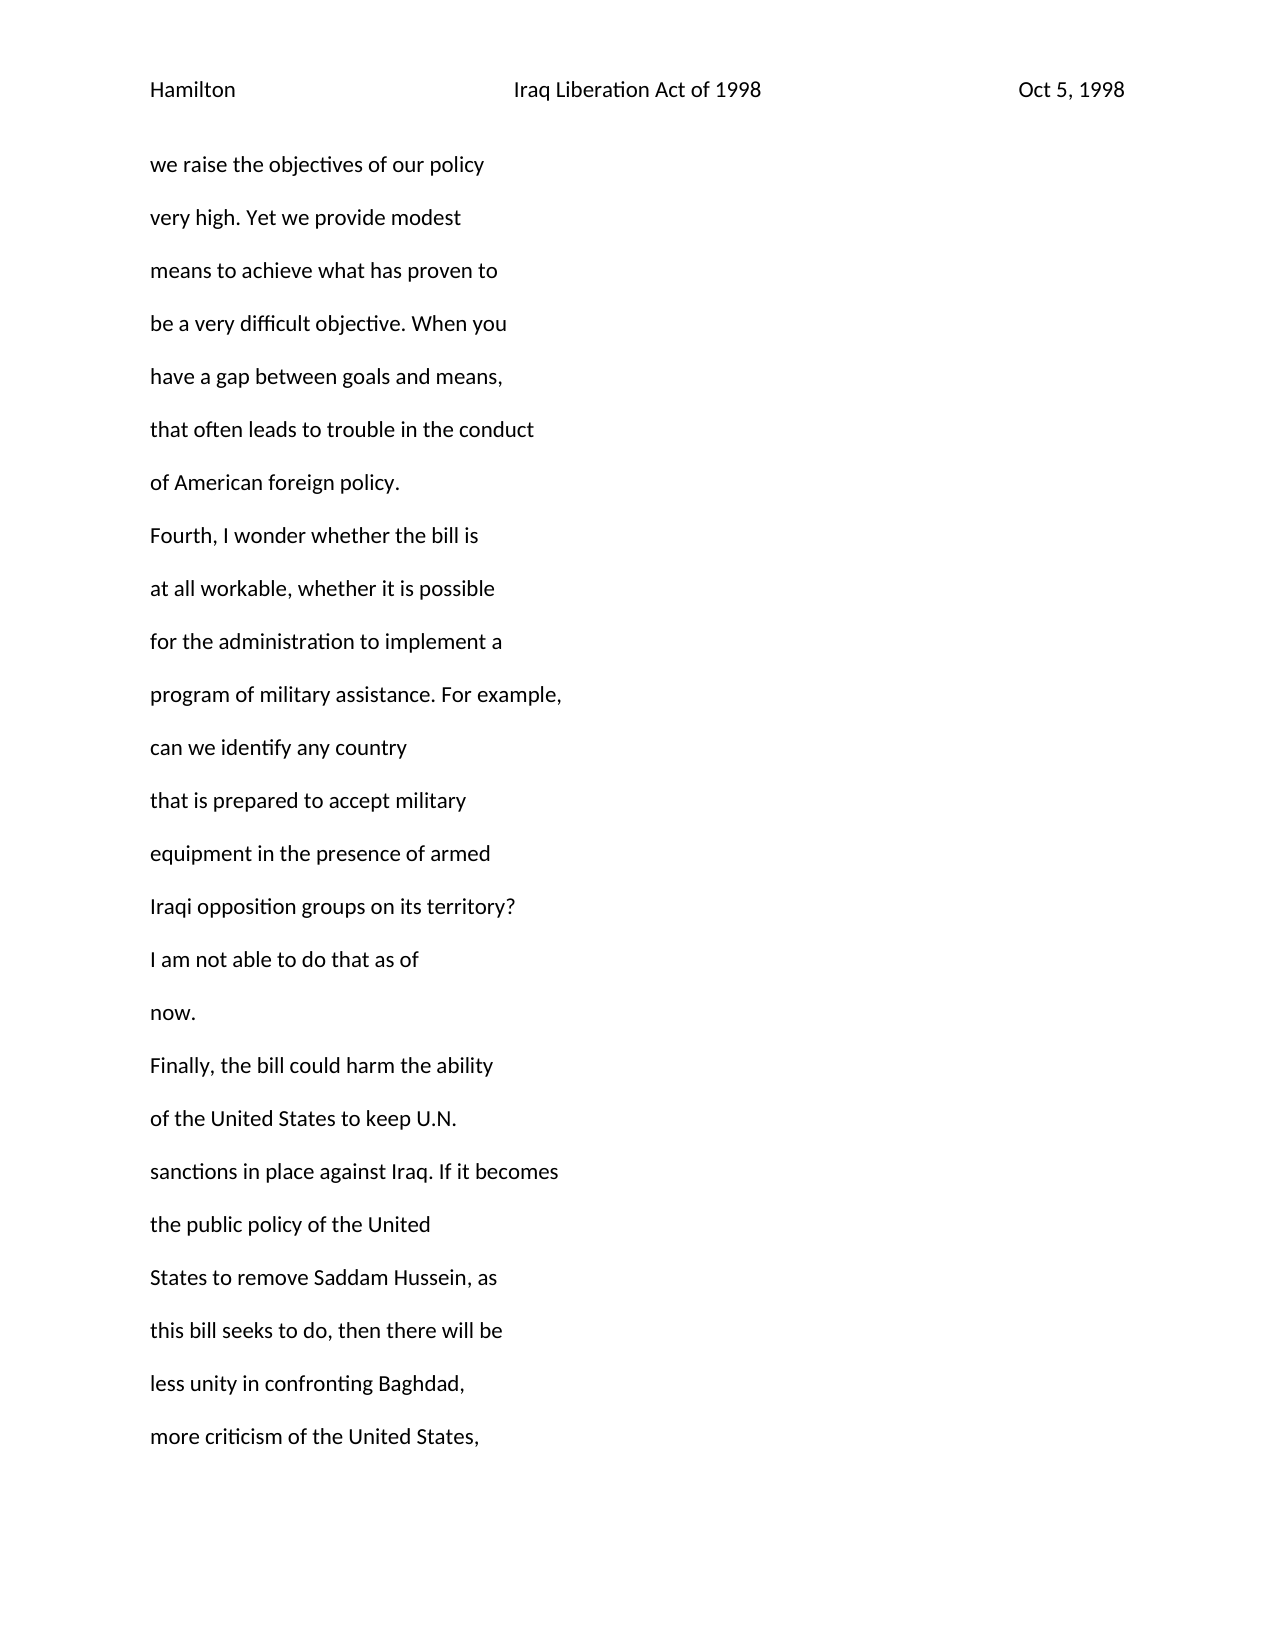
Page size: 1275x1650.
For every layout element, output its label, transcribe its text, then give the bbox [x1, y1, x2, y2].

text now. [150, 998, 1125, 1026]
text sanctions in place against Iraq. If it becomes [150, 1157, 1125, 1185]
text more criticism of the United States, [150, 1422, 1125, 1451]
text equipment in the presence of armed [150, 839, 1125, 867]
text of American foreign policy. [150, 468, 1125, 496]
text at all workable, whether it is possible [150, 574, 1125, 602]
text less unity in confronting Baghdad, [150, 1369, 1125, 1397]
text of the United States to keep U.N. [150, 1104, 1125, 1132]
text very high. Yet we provide modest [150, 203, 1125, 231]
text that often leads to trouble in the conduct [150, 415, 1125, 443]
text be a very difficult objective. When you [150, 309, 1125, 337]
text means to achieve what has proven to [150, 256, 1125, 284]
text this bill seeks to do, then there will be [150, 1316, 1125, 1344]
text I am not able to do that as of [150, 945, 1125, 973]
text can we identify any country [150, 733, 1125, 761]
text Iraqi opposition groups on its territory? [150, 892, 1125, 920]
text we raise the objectives of our policy [150, 150, 1125, 178]
text Finally, the bill could harm the ability [150, 1051, 1125, 1079]
text have a gap between goals and means, [150, 362, 1125, 390]
text that is prepared to accept military [150, 786, 1125, 814]
text States to remove Saddam Hussein, as [150, 1263, 1125, 1291]
text program of military assistance. For example, [150, 680, 1125, 708]
text for the administration to implement a [150, 627, 1125, 655]
text the public policy of the United [150, 1210, 1125, 1238]
text Fourth, I wonder whether the bill is [150, 521, 1125, 549]
